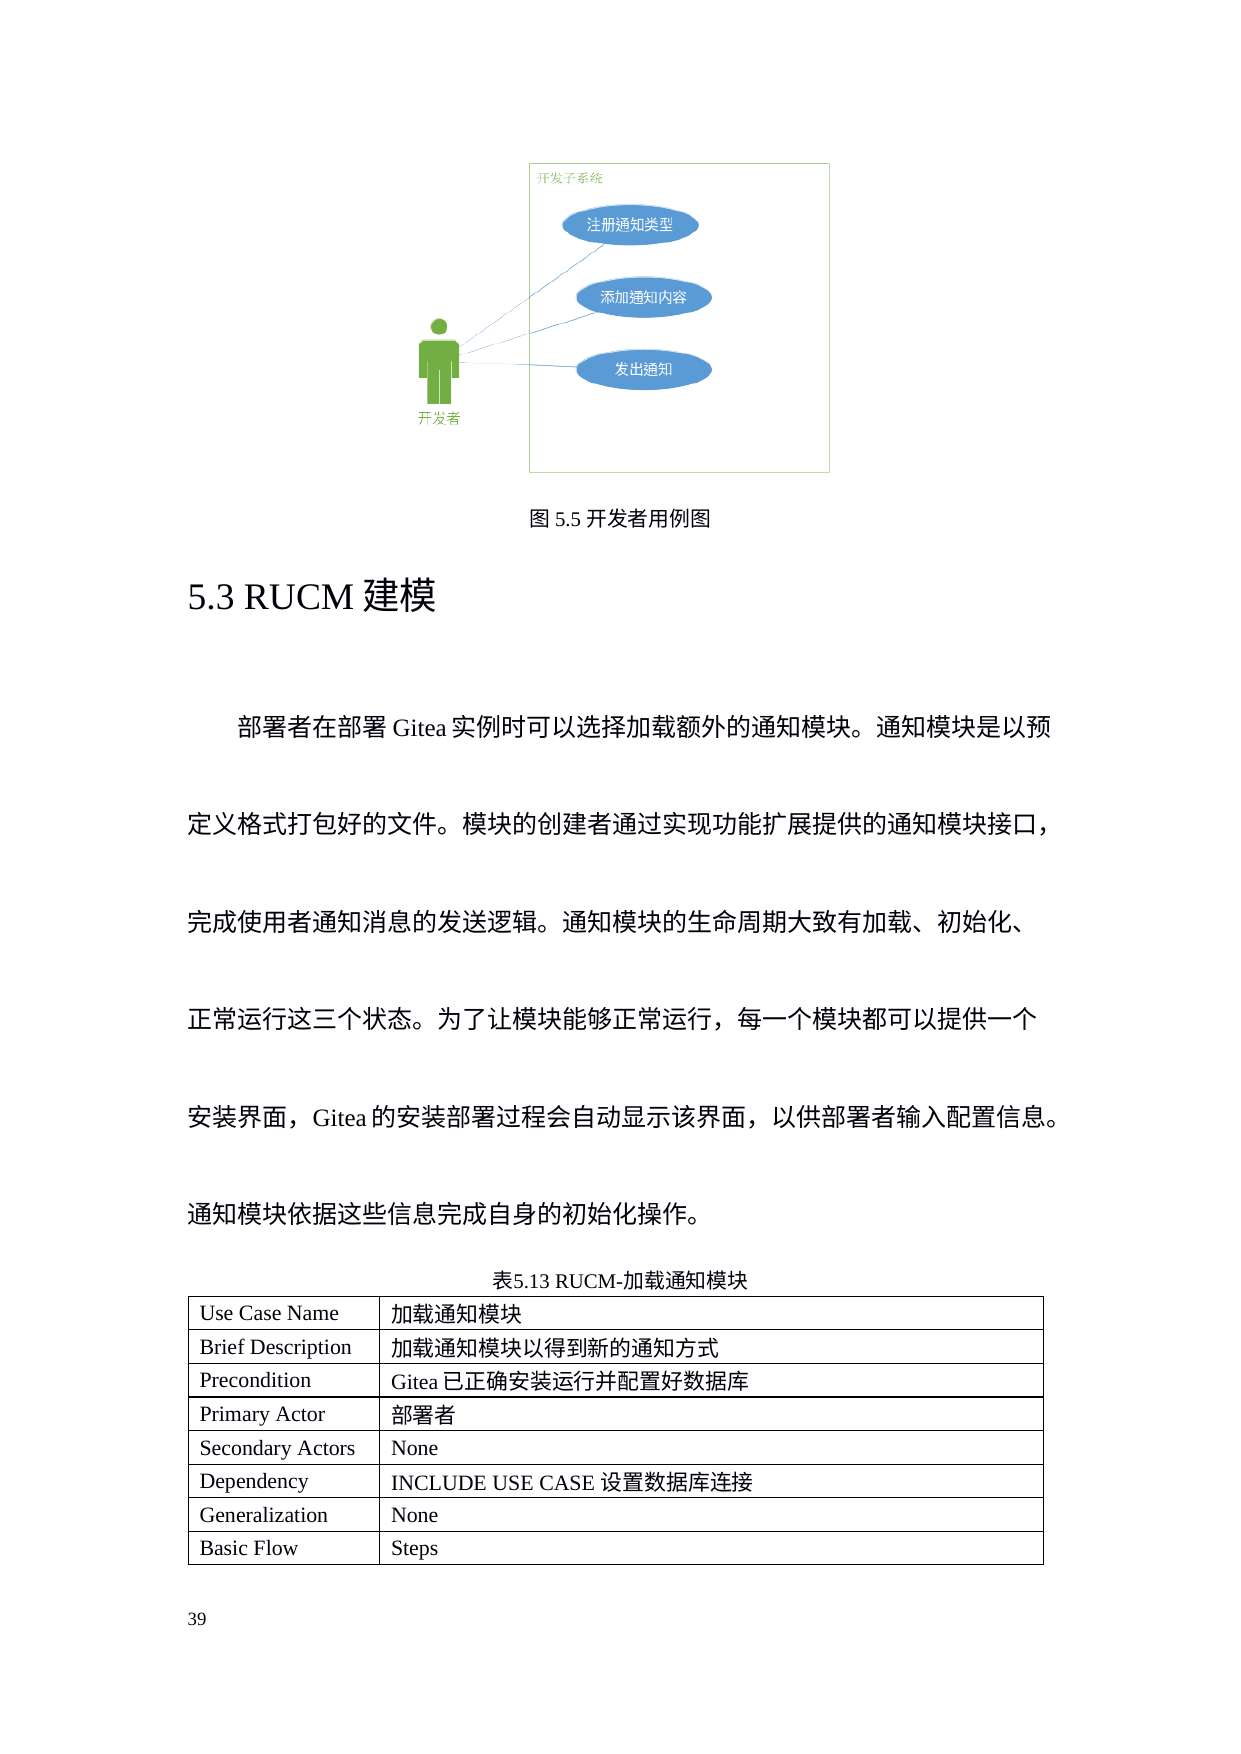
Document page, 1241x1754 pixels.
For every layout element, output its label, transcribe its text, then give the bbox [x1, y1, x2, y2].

table_header 加载通知模块 [380, 1297, 1043, 1329]
table_header Use Case Name [189, 1297, 379, 1329]
table_cell Basic Flow [189, 1532, 379, 1564]
table_cell Gitea已正确安装运行并配置好数据库 [380, 1364, 1043, 1396]
table_cell INCLUDE USE CASE 设置数据库连接 [380, 1465, 1043, 1497]
table_cell Precondition [189, 1364, 379, 1396]
table_cell Dependency [189, 1465, 379, 1497]
table_cell None [380, 1431, 1043, 1463]
table_cell Brief Description [189, 1330, 379, 1363]
text 部署者在部署Gitea实例时可以选择加载额外的通知模块。通知模块是以预定义格式打包好的文件。模块的创建者通过实现功能扩展提供的通知模块接口，完成使用者通知消息的发送逻辑。通知模块的生命周期大致有加载、初始化、正常运行这三个状态。为了让模块能够正常运行，每一个模块都可以提供一个安装界面，Gitea的安装部署过程会自动显示该界面，以供部署者输入配置信息。通知模块依据这些信息完成自身的初始化操作。 [187, 693, 1053, 1245]
table_cell 加载通知模块以得到新的通知方式 [380, 1330, 1043, 1363]
table_cell Generalization [189, 1498, 379, 1531]
table_cell 部署者 [380, 1398, 1043, 1430]
table_cell Primary Actor [189, 1398, 379, 1430]
subtitle RUCM建模 [187, 561, 1053, 626]
table_cell Secondary Actors [189, 1431, 379, 1463]
table_cell None [380, 1498, 1043, 1531]
table_cell Steps [380, 1532, 1043, 1564]
